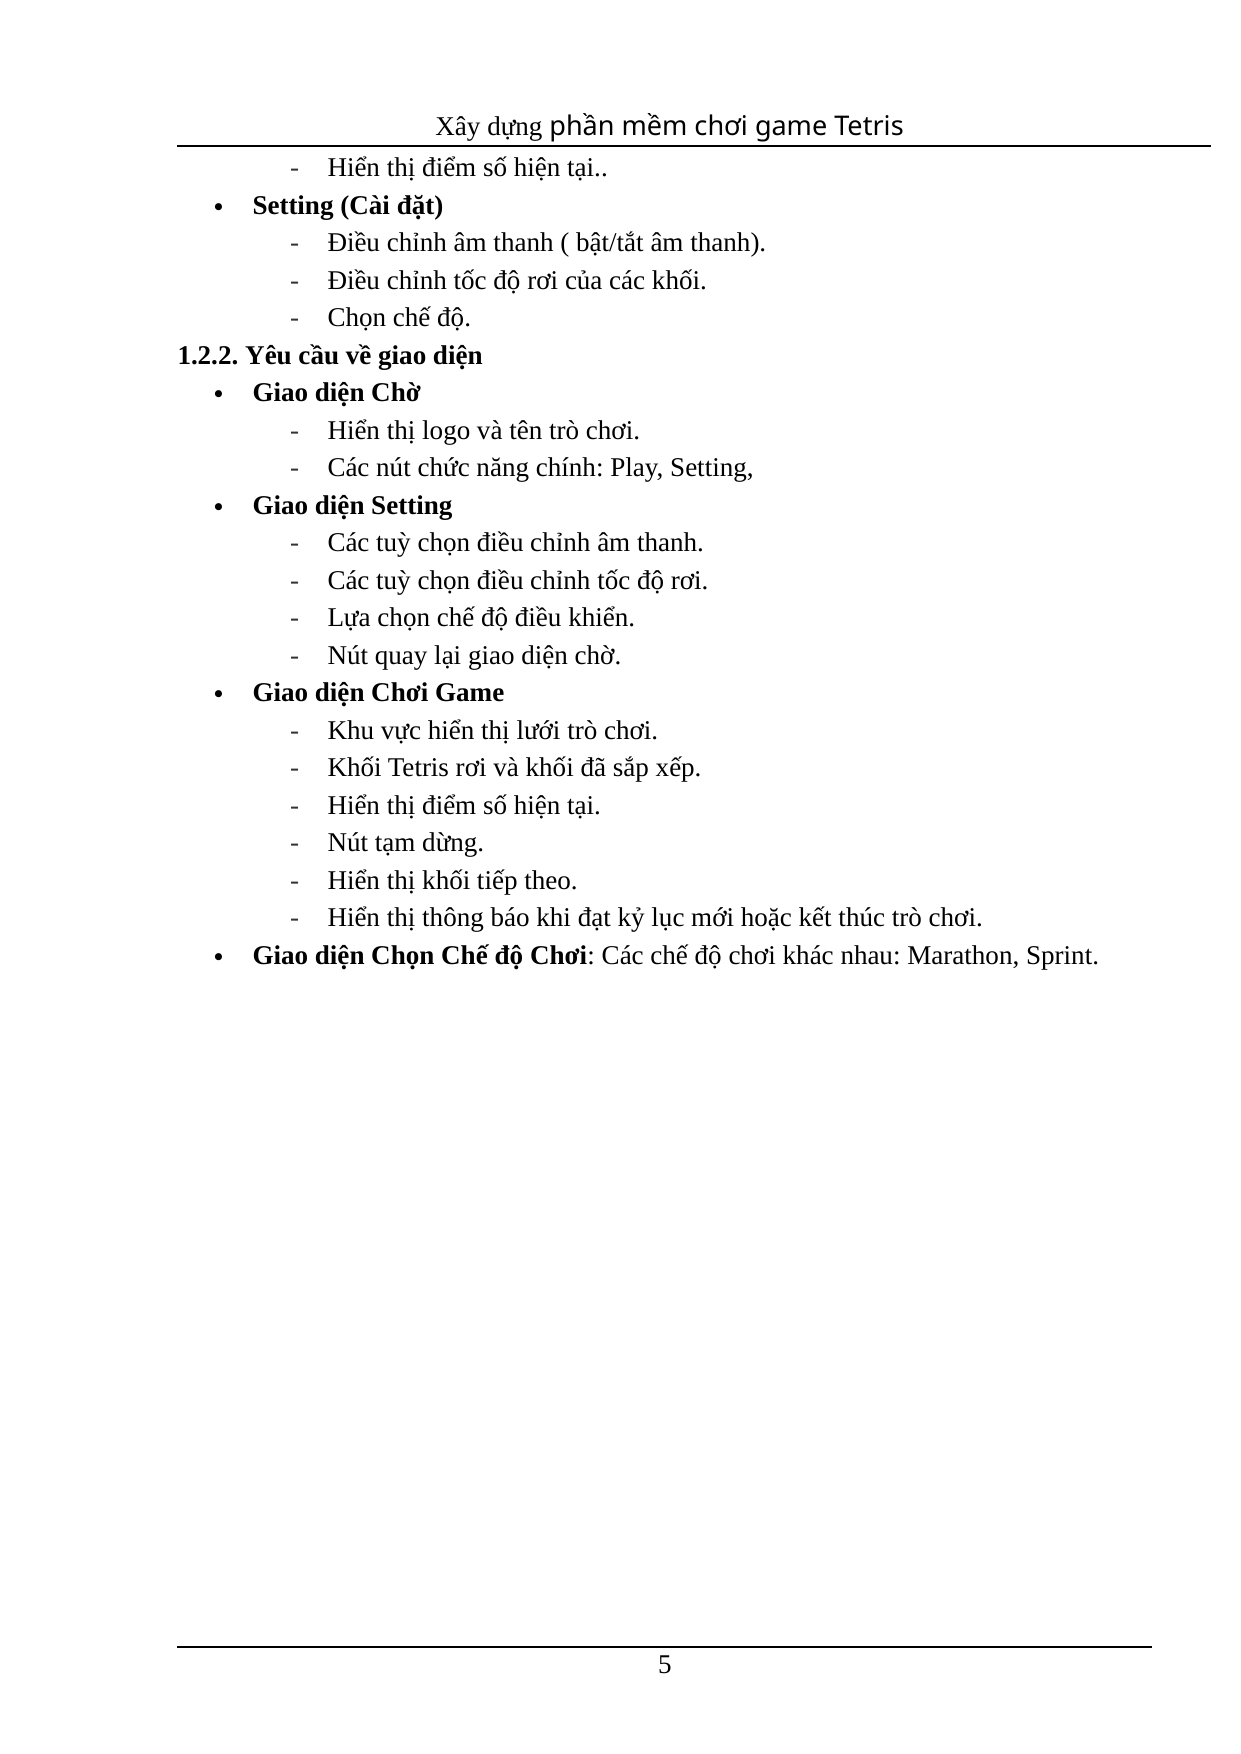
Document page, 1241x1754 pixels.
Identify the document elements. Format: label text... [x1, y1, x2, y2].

list Nút tạm dừng. [290, 822, 1152, 859]
list Các tuỳ chọn điều chỉnh tốc độ rơi. [290, 559, 1152, 597]
list Hiển thị thông báo khi đạt kỷ lục mới hoặc kết thúc trò chơi. [290, 897, 1152, 934]
list Khối Tetris rơi và khối đã sắp xếp. [290, 747, 1152, 784]
list Nút quay lại giao diện chờ. [290, 634, 1152, 672]
subtitle 1.2.2. Yêu cầu về giao diện [177, 334, 1152, 372]
list Giao diện Chờ [215, 372, 1152, 409]
list Hiển thị điểm số hiện tại. [290, 784, 1152, 822]
list Lựa chọn chế độ điều khiển. [290, 597, 1152, 634]
list Các tuỳ chọn điều chỉnh âm thanh. [290, 522, 1152, 559]
list Chọn chế độ. [290, 297, 1152, 334]
list Giao diện Chọn Chế độ Chơi: Các chế độ chơi khác nhau: Marathon, Sprint. [215, 934, 1152, 972]
list Giao diện Setting [215, 484, 1152, 522]
list Điều chỉnh tốc độ rơi của các khối. [290, 259, 1152, 297]
list Khu vực hiển thị lưới trò chơi. [290, 709, 1152, 747]
list Hiển thị khối tiếp theo. [290, 859, 1152, 897]
list Giao diện Chơi Game [215, 672, 1152, 709]
list Hiển thị điểm số hiện tại.. [290, 147, 1152, 184]
list Hiển thị logo và tên trò chơi. [290, 409, 1152, 447]
list Các nút chức năng chính: Play, Setting, [290, 447, 1152, 484]
list Điều chỉnh âm thanh ( bật/tắt âm thanh). [290, 222, 1152, 259]
list Setting (Cài đặt) [215, 184, 1152, 222]
